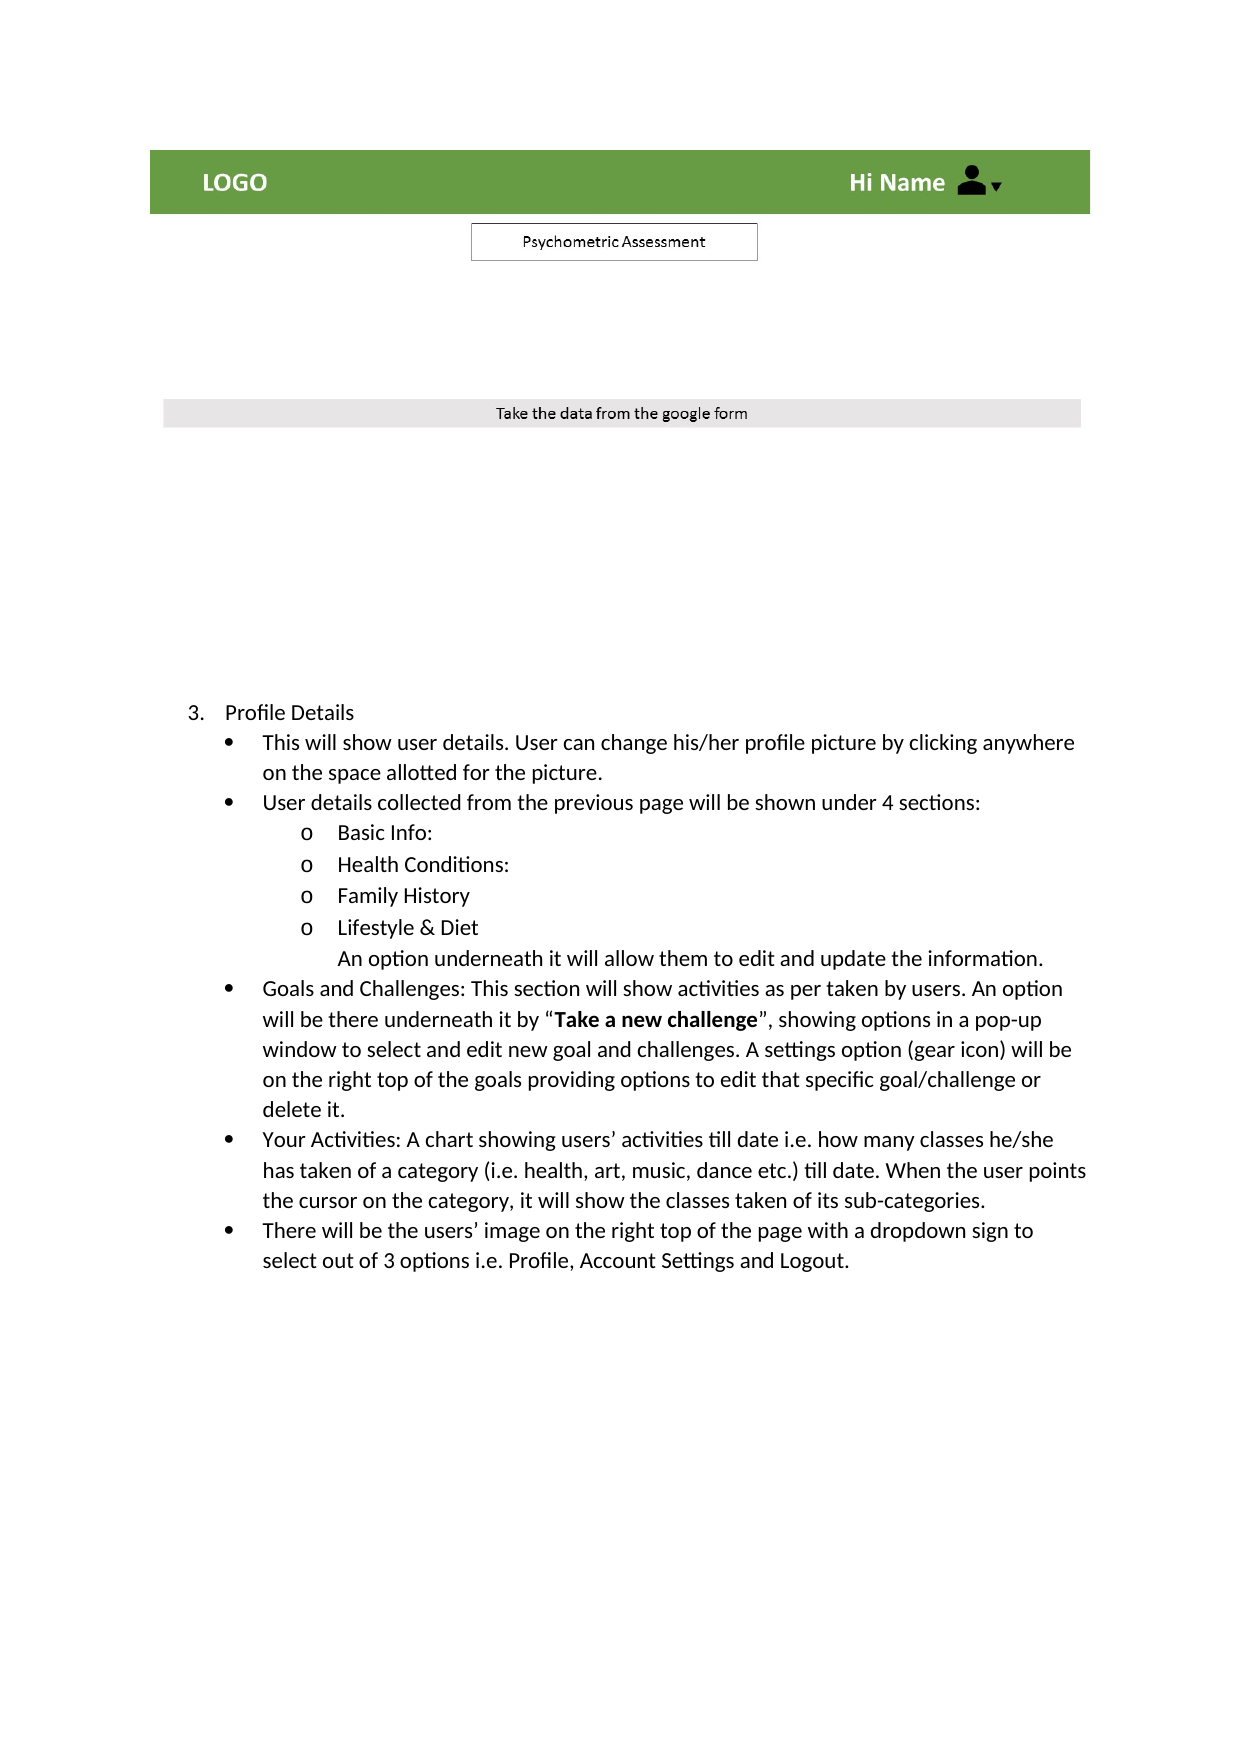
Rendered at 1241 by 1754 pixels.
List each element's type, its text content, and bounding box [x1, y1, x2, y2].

list Your Activities: A chart showing users’ activities till date i.e. how many classes he/she has taken of a category (i.e. health, art, music, dance etc.) till date. When the user points the cursor on the category, it will show the classes taken of its sub-categories. [225, 1126, 1090, 1214]
list User details collected from the previous page will be shown under 4 sections: [225, 788, 1090, 816]
list Lifestyle & Diet [300, 913, 1090, 942]
list Goals and Challenges: This section will show activities as per taken by users. An option will be there underneath it by “Take a new challenge”, showing options in a pop-up window to select and edit new goal and challenges. A settings option (gear icon) will be on the right top of the goals providing options to edit that specific goal/challenge or delete it. [225, 974, 1090, 1123]
picture [150, 150, 1091, 679]
list An option underneath it will allow them to edit and update the information. [337, 944, 1090, 972]
list Profile Details [187, 698, 1090, 726]
list There will be the users’ image on the right top of the page with a dropdown sign to select out of 3 options i.e. Profile, Account Settings and Logout. [225, 1216, 1090, 1274]
list Health Conditions: [300, 850, 1090, 879]
list This will show user details. User can change his/her profile picture by clicking anywhere on the space allotted for the picture. [225, 728, 1090, 786]
list Basic Info: [300, 818, 1090, 848]
list Family History [300, 881, 1090, 911]
